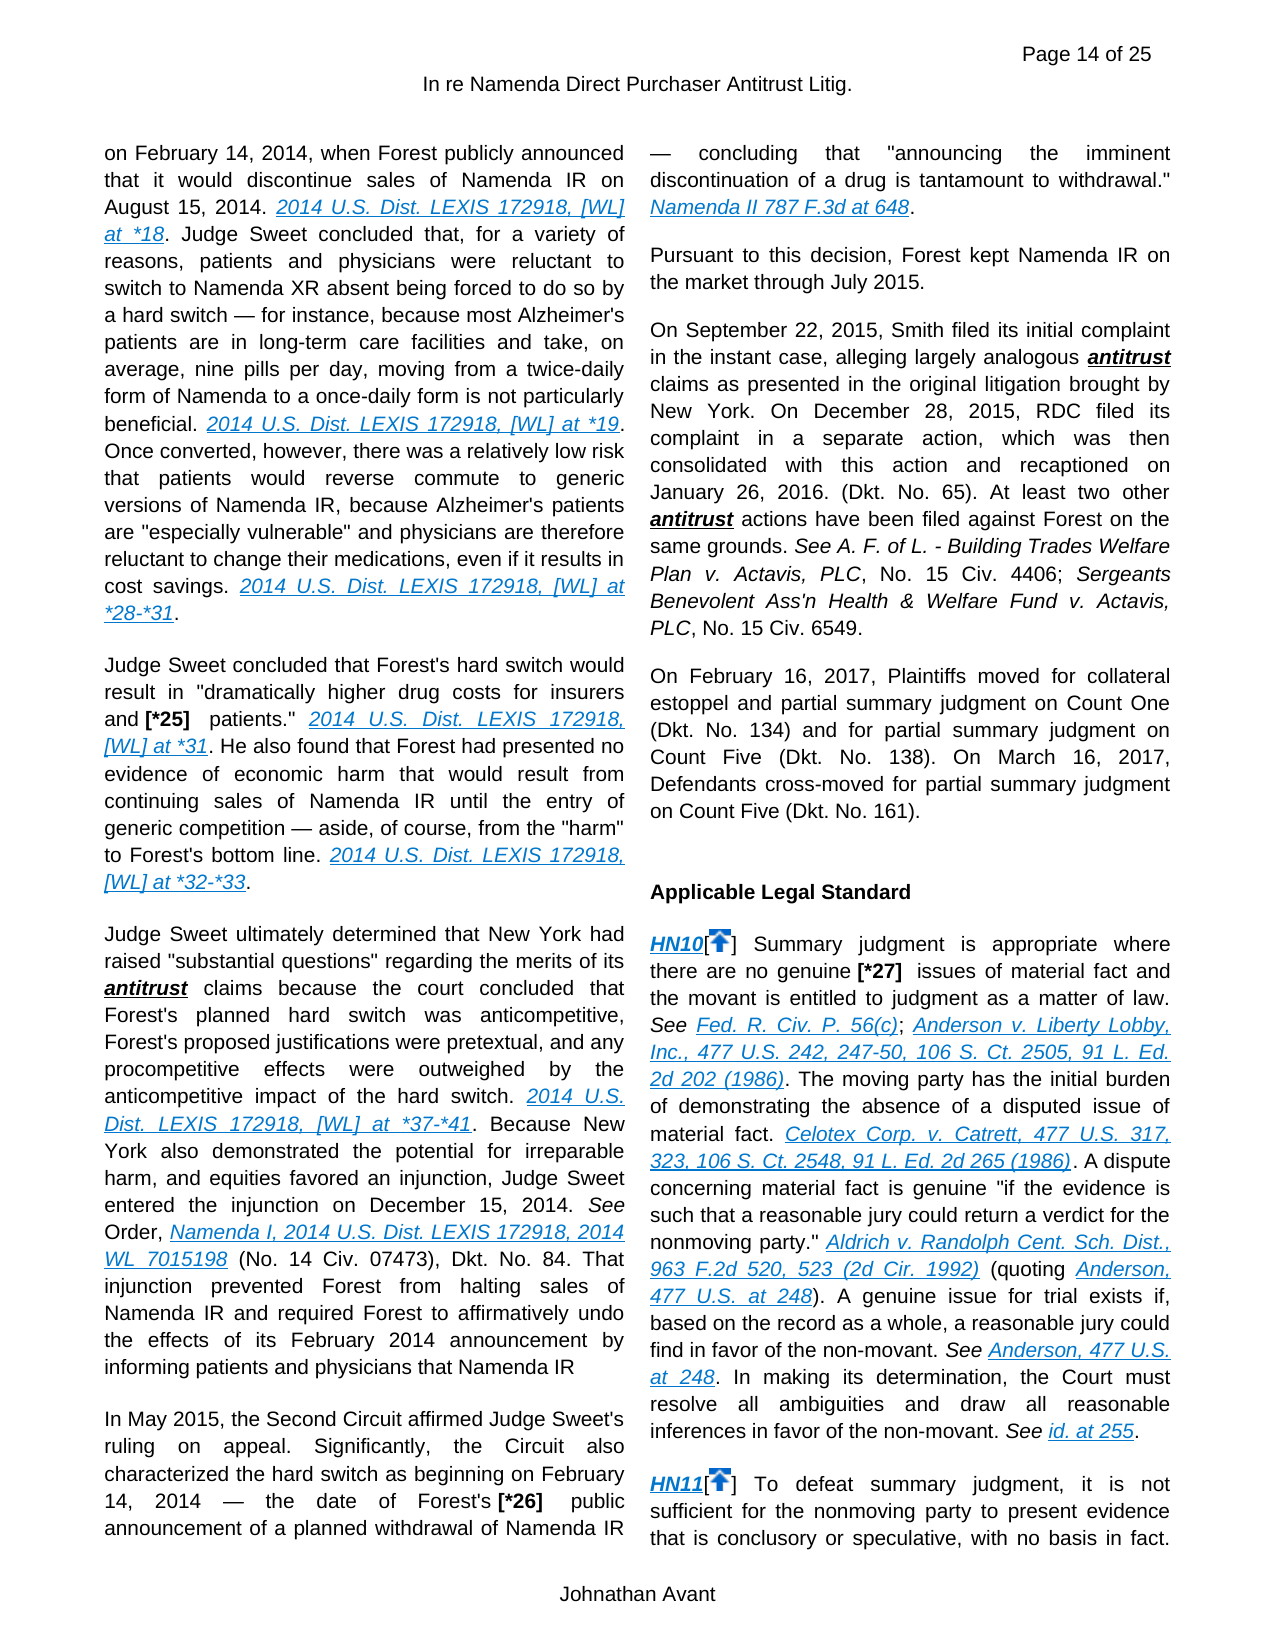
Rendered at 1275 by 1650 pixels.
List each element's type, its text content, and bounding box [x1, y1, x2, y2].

text On February 16, 2017, Plaintiffs moved for collateral estoppel and partial summary judgment on Count One (Dkt. No. 134) and for partial summary judgment on Count Five (Dkt. No. 138). On March 16, 2017, Defendants cross-moved for partial summary judgment on Count Five (Dkt. No. 161). [650, 660, 1171, 823]
text HN10[] Summary judgment is appropriate where there are no genuine [*27] issues of material fact and the movant is entitled to judgment as a matter of law. See Fed. R. Civ. P. 56(c); Anderson v. Liberty Lobby, Inc., 477 U.S. 242, 247-50, 106 S. Ct. 2505, 91 L. Ed. 2d 202 (1986). The moving party has the initial burden of demonstrating the absence of a disputed issue of material fact. Celotex Corp. v. Catrett, 477 U.S. 317, 323, 106 S. Ct. 2548, 91 L. Ed. 2d 265 (1986). A dispute concerning material fact is genuine "if the evidence is such that a reasonable jury could return a verdict for the nonmoving party." Aldrich v. Randolph Cent. Sch. Dist., 963 F.2d 520, 523 (2d Cir. 1992) (quoting Anderson, 477 U.S. at 248). A genuine issue for trial exists if, based on the record as a whole, a reasonable jury could find in favor of the non-movant. See Anderson, 477 U.S. at 248. In making its determination, the Court must resolve all ambiguities and draw all reasonable inferences in favor of the non-movant. See id. at 255. [650, 1062, 1171, 1443]
text On September 22, 2015, Smith filed its initial complaint in the instant case, alleging largely analogous antitrust claims as presented in the original litigation brought by New York. On December 28, 2015, RDC filed its complaint in a separate action, which was then consolidated with this action and recaptioned on January 26, 2016. (Dkt. No. 65). At least two other antitrust actions have been filed against Forest on the same grounds. See A. F. of L. - Building Trades Welfare Plan v. Actavis, PLC, No. 15 Civ. 4406; Sergeants Benevolent Ass'n Health & Welfare Fund v. Actavis, PLC, No. 15 Civ. 6549. [650, 314, 1171, 639]
text Applicable Legal Standard [650, 848, 1171, 904]
text In May 2015, the Second Circuit affirmed Judge Sweet's ruling on appeal. Significantly, the Circuit also characterized the hard switch as beginning on February 14, 2014 — the date of Forest's [*26] public announcement of a planned withdrawal of Namenda IR — concluding that "announcing the imminent discontinuation of a drug is tantamount to withdrawal." Namenda II 787 F.3d at 648. [104, 1404, 625, 1539]
text Judge Sweet concluded that Forest's hard switch would result in "dramatically higher drug costs for insurers and [*25] patients." 2014 U.S. Dist. LEXIS 172918, [WL] at *31. He also found that Forest had presented no evidence of economic harm that would result from continuing sales of Namenda IR until the entry of generic competition — aside, of course, from the "harm" to Forest's bottom line. 2014 U.S. Dist. LEXIS 172918, [WL] at *32-*33. [104, 650, 625, 894]
text HN10[] Summary judgment is appropriate where there are no genuine [*27] issues of material fact and the movant is entitled to judgment as a matter of law. See Fed. R. Civ. P. 56(c); Anderson v. Liberty Lobby, Inc., 477 U.S. 242, 247-50, 106 S. Ct. 2505, 91 L. Ed. 2d 202 (1986). The moving party has the initial burden of demonstrating the absence of a disputed issue of material fact. Celotex Corp. v. Catrett, 477 U.S. 317, 323, 106 S. Ct. 2548, 91 L. Ed. 2d 265 (1986). A dispute concerning material fact is genuine "if the evidence is such that a reasonable jury could return a verdict for the nonmoving party." Aldrich v. Randolph Cent. Sch. Dist., 963 F.2d 520, 523 (2d Cir. 1992) (quoting Anderson, 477 U.S. at 248). A genuine issue for trial exists if, based on the record as a whole, a reasonable jury could find in favor of the non-movant. See Anderson, 477 U.S. at 248. In making its determination, the Court must resolve all ambiguities and draw all reasonable inferences in favor of the non-movant. See id. at 255. [650, 929, 1171, 1061]
picture [709, 929, 731, 952]
text In May 2015, the Second Circuit affirmed Judge Sweet's ruling on appeal. Significantly, the Circuit also characterized the hard switch as beginning on February 14, 2014 — the date of Forest's [*26] public announcement of a planned withdrawal of Namenda IR — concluding that "announcing the imminent discontinuation of a drug is tantamount to withdrawal." Namenda II 787 F.3d at 648. [650, 137, 1171, 219]
text Judge Sweet ultimately determined that New York had raised "substantial questions" regarding the merits of its antitrust claims because the court concluded that Forest's planned hard switch was anticompetitive, Forest's proposed justifications were pretextual, and any procompetitive effects were outweighed by the anticompetitive impact of the hard switch. 2014 U.S. Dist. LEXIS 172918, [WL] at *37-*41. Because New York also demonstrated the potential for irreparable harm, and equities favored an injunction, Judge Sweet entered the injunction on December 15, 2014. See Order, Namenda I, 2014 U.S. Dist. LEXIS 172918, 2014 WL 7015198 (No. 14 Civ. 07473), Dkt. No. 84. That injunction prevented Forest from halting sales of Namenda IR and required Forest to affirmatively undo the effects of its February 2014 announcement by informing patients and physicians that Namenda IR [104, 919, 625, 1379]
picture [709, 1468, 731, 1491]
text Pursuant to this decision, Forest kept Namenda IR on the market through July 2015. [650, 239, 1171, 294]
